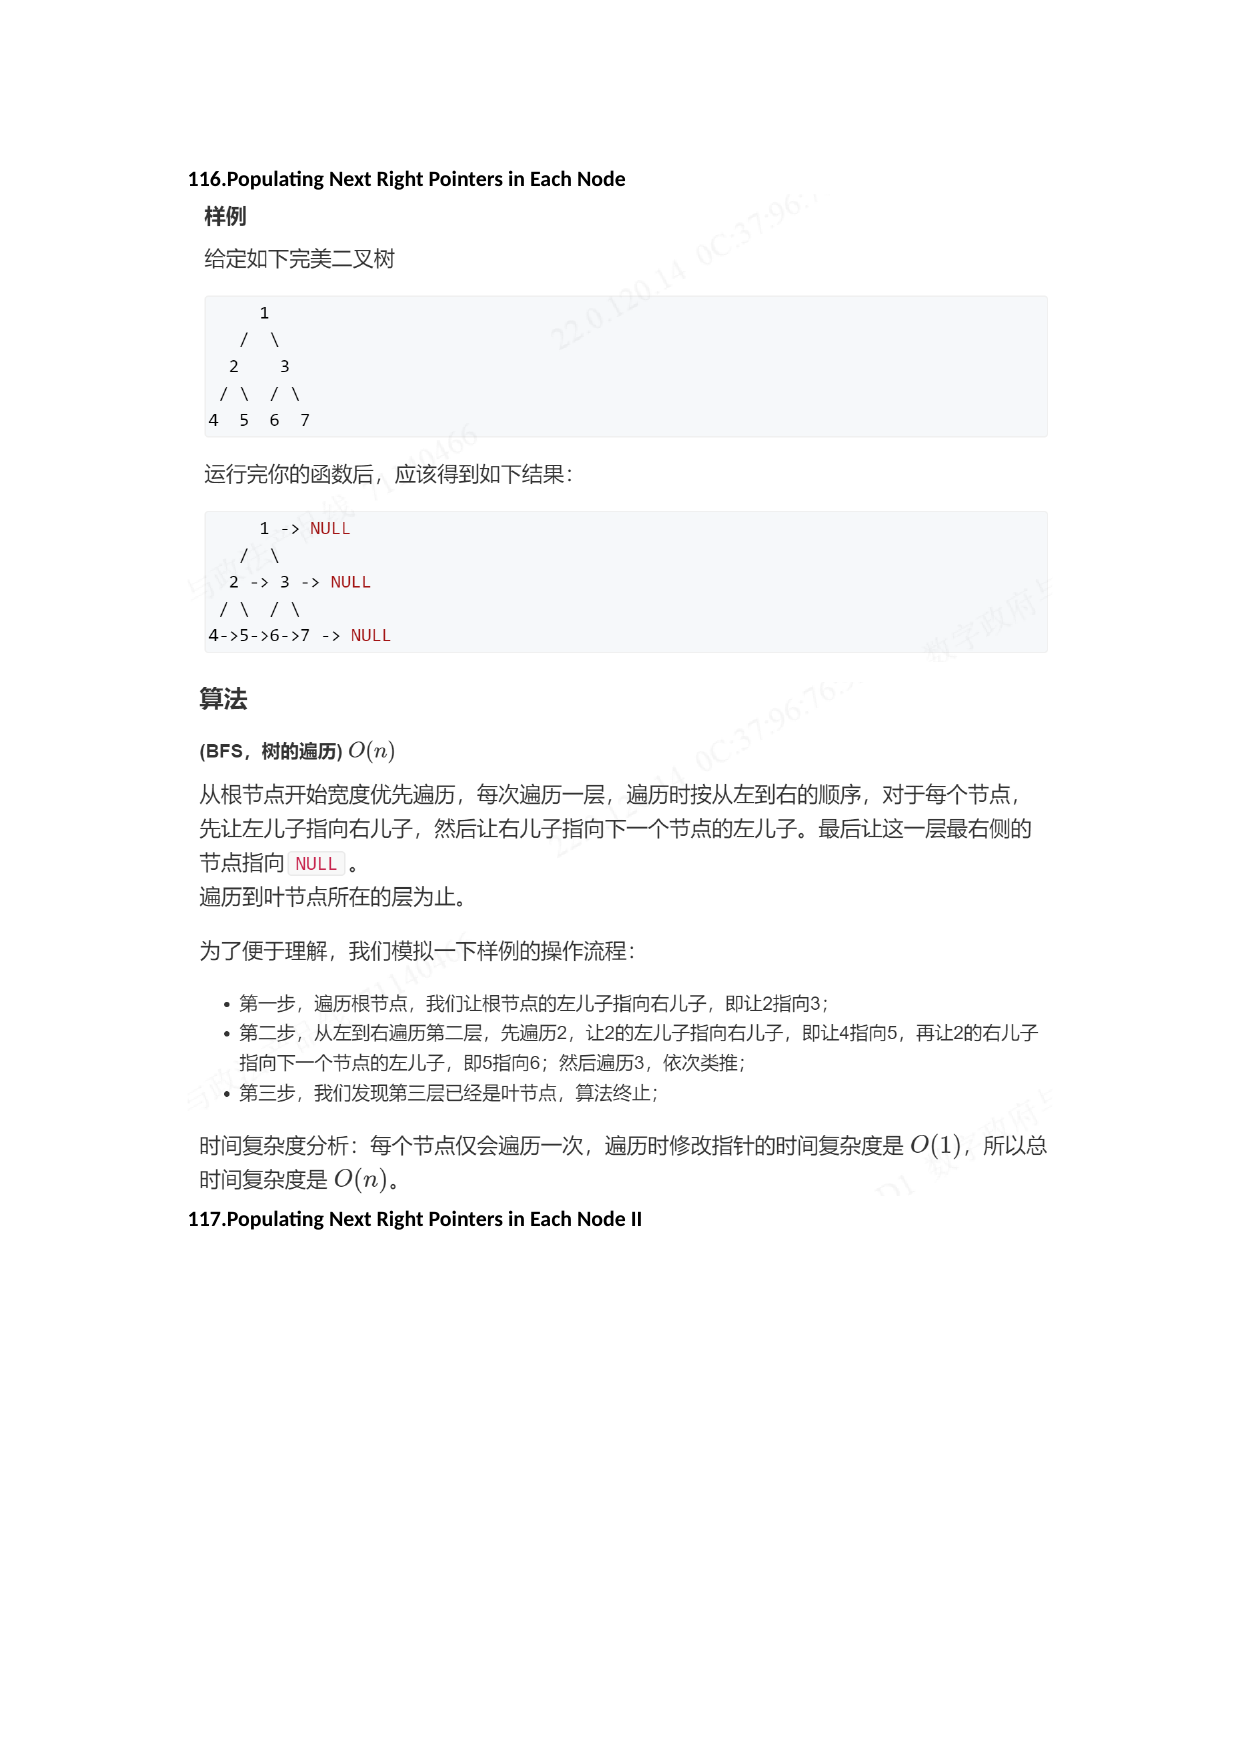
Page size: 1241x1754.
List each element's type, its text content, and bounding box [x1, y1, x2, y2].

text 116.Populating Next Right Pointers in Each Node [187, 162, 1053, 194]
text 117.Populating Next Right Pointers in Each Node II [187, 1202, 1053, 1234]
picture [187, 682, 1053, 1196]
picture [187, 194, 1053, 662]
